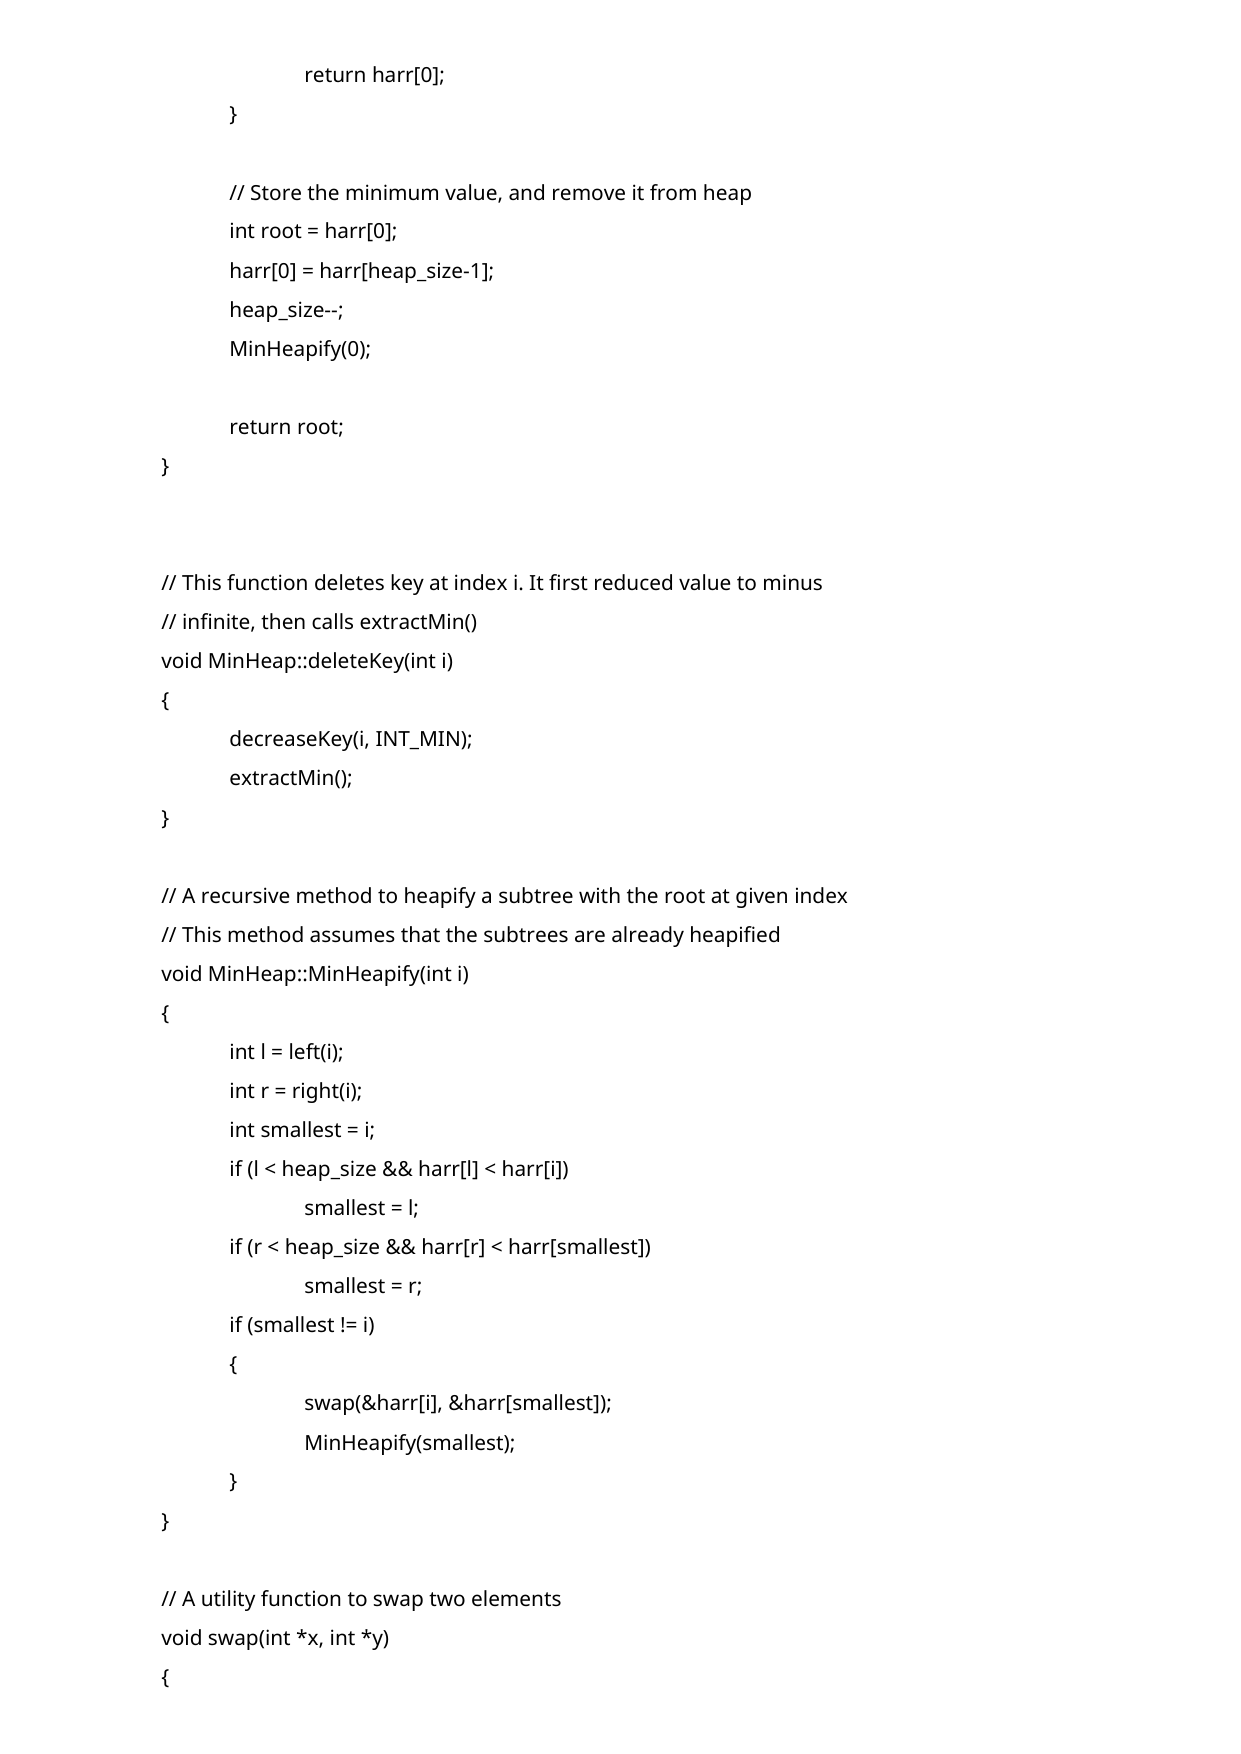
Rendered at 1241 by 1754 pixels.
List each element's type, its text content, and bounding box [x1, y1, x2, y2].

text int l = left(i); [161, 1037, 1065, 1065]
text int smallest = i; [161, 1115, 1065, 1143]
text } [161, 1506, 1065, 1534]
text return harr[0]; [161, 60, 1065, 89]
text { [161, 1349, 1065, 1378]
text int r = right(i); [161, 1076, 1065, 1104]
text } [161, 451, 1065, 479]
text swap(&harr[i], &harr[smallest]); [161, 1388, 1065, 1417]
text if (smallest != i) [161, 1310, 1065, 1339]
text { [161, 998, 1065, 1026]
text harr[0] = harr[heap_size-1]; [161, 256, 1065, 284]
text // A recursive method to heapify a subtree with the root at given index [161, 881, 1065, 909]
text return root; [161, 412, 1065, 440]
text // Store the minimum value, and remove it from heap [161, 178, 1065, 206]
text } [161, 803, 1065, 831]
text } [161, 1467, 1065, 1495]
text // This function deletes key at index i. It first reduced value to minus [161, 568, 1065, 597]
text heap_size--; [161, 295, 1065, 323]
text // infinite, then calls extractMin() [161, 607, 1065, 636]
text smallest = l; [161, 1193, 1065, 1222]
text extractMin(); [161, 763, 1065, 792]
text int root = harr[0]; [161, 217, 1065, 245]
text smallest = r; [161, 1271, 1065, 1300]
text MinHeapify(smallest); [161, 1428, 1065, 1456]
text { [161, 1662, 1065, 1690]
text if (r < heap_size && harr[r] < harr[smallest]) [161, 1232, 1065, 1261]
text MinHeapify(0); [161, 334, 1065, 362]
text void MinHeap::deleteKey(int i) [161, 646, 1065, 675]
text void MinHeap::MinHeapify(int i) [161, 959, 1065, 987]
text } [161, 99, 1065, 128]
text decreaseKey(i, INT_MIN); [161, 724, 1065, 753]
text if (l < heap_size && harr[l] < harr[i]) [161, 1154, 1065, 1183]
text // A utility function to swap two elements [161, 1584, 1065, 1612]
text // This method assumes that the subtrees are already heapified [161, 920, 1065, 948]
text void swap(int *x, int *y) [161, 1623, 1065, 1651]
text { [161, 685, 1065, 714]
